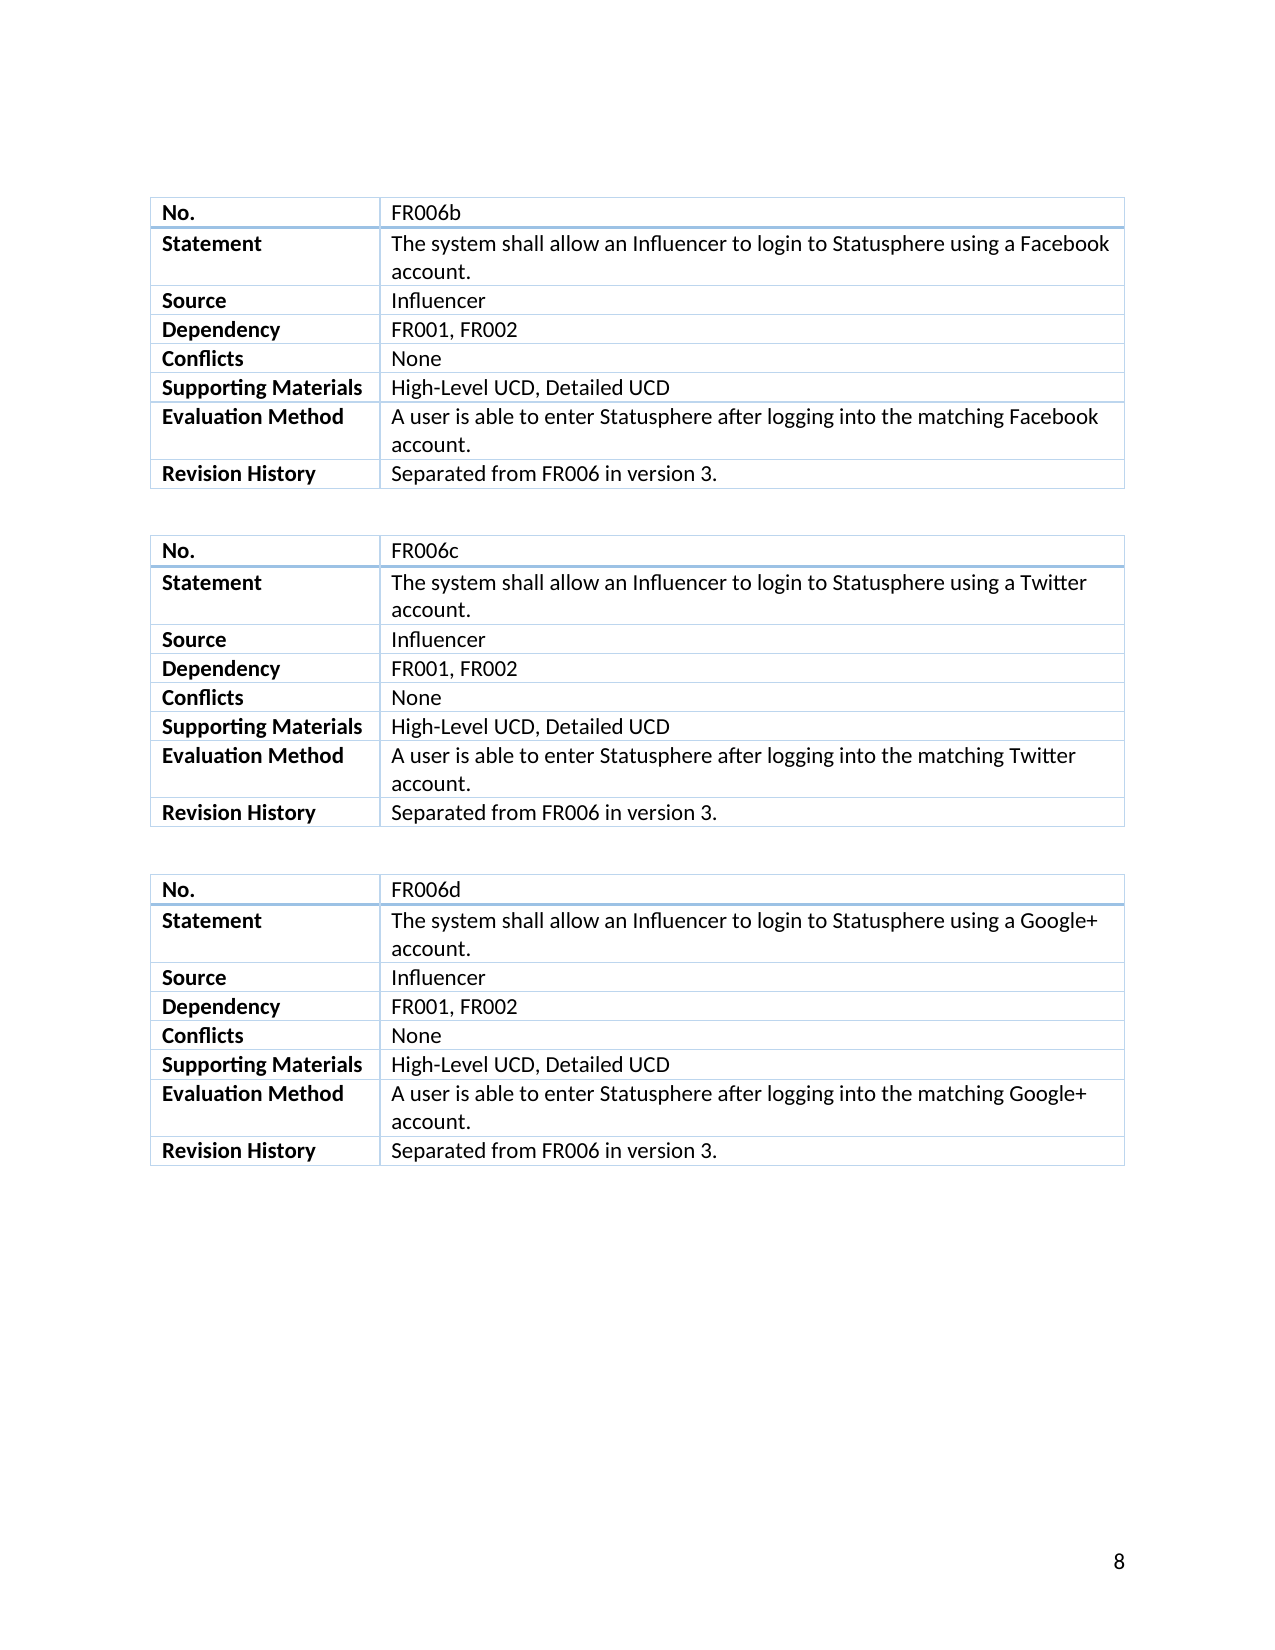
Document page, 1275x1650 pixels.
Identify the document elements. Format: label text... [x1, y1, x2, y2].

table_cell Evaluation Method [151, 741, 379, 797]
table_cell None [381, 683, 1124, 711]
table_cell Statement [151, 229, 379, 285]
table_cell FR001, FR002 [381, 992, 1124, 1020]
table_cell Influencer [381, 963, 1124, 991]
table_cell Influencer [381, 625, 1124, 653]
table_cell High-Level UCD, Detailed UCD [381, 712, 1124, 740]
table_cell The system shall allow an Influencer to login to Statusphere using a Google+ account. [381, 906, 1124, 962]
table_cell Evaluation Method [151, 1080, 379, 1136]
table_cell Supporting Materials [151, 712, 379, 740]
table_cell High-Level UCD, Detailed UCD [381, 1050, 1124, 1078]
table_header FR006b [381, 198, 1124, 226]
table_cell Supporting Materials [151, 1050, 379, 1078]
table_cell Influencer [381, 286, 1124, 314]
table_cell Conflicts [151, 1021, 379, 1049]
table_cell None [381, 344, 1124, 372]
table_cell Dependency [151, 992, 379, 1020]
table_header No. [151, 875, 379, 903]
table_header FR006c [381, 536, 1124, 564]
table_cell Revision History [151, 1137, 379, 1164]
table_cell Dependency [151, 315, 379, 343]
table_cell The system shall allow an Influencer to login to Statusphere using a Twitter account. [381, 568, 1124, 624]
table_cell Statement [151, 906, 379, 962]
table_cell Source [151, 286, 379, 314]
table_cell Evaluation Method [151, 403, 379, 458]
table_cell FR001, FR002 [381, 315, 1124, 343]
table_cell Source [151, 625, 379, 653]
table_cell Conflicts [151, 683, 379, 711]
table_cell The system shall allow an Influencer to login to Statusphere using a Facebook account. [381, 229, 1124, 285]
table_cell A user is able to enter Statusphere after logging into the matching Twitter account. [381, 741, 1124, 797]
table_cell Conflicts [151, 344, 379, 372]
table_cell Separated from FR006 in version 3. [381, 798, 1124, 826]
table_header No. [151, 198, 379, 226]
table_cell FR001, FR002 [381, 654, 1124, 682]
table_cell None [381, 1021, 1124, 1049]
table_cell A user is able to enter Statusphere after logging into the matching Google+ account. [381, 1080, 1124, 1136]
table_header No. [151, 536, 379, 564]
table_cell Separated from FR006 in version 3. [381, 460, 1124, 487]
table_cell Supporting Materials [151, 373, 379, 401]
table_cell Revision History [151, 798, 379, 826]
table_header FR006d [381, 875, 1124, 903]
table_cell Statement [151, 568, 379, 624]
table_cell Dependency [151, 654, 379, 682]
table_cell High-Level UCD, Detailed UCD [381, 373, 1124, 401]
table_cell Separated from FR006 in version 3. [381, 1137, 1124, 1164]
table_cell A user is able to enter Statusphere after logging into the matching Facebook account. [381, 403, 1124, 458]
table_cell Source [151, 963, 379, 991]
table_cell Revision History [151, 460, 379, 487]
